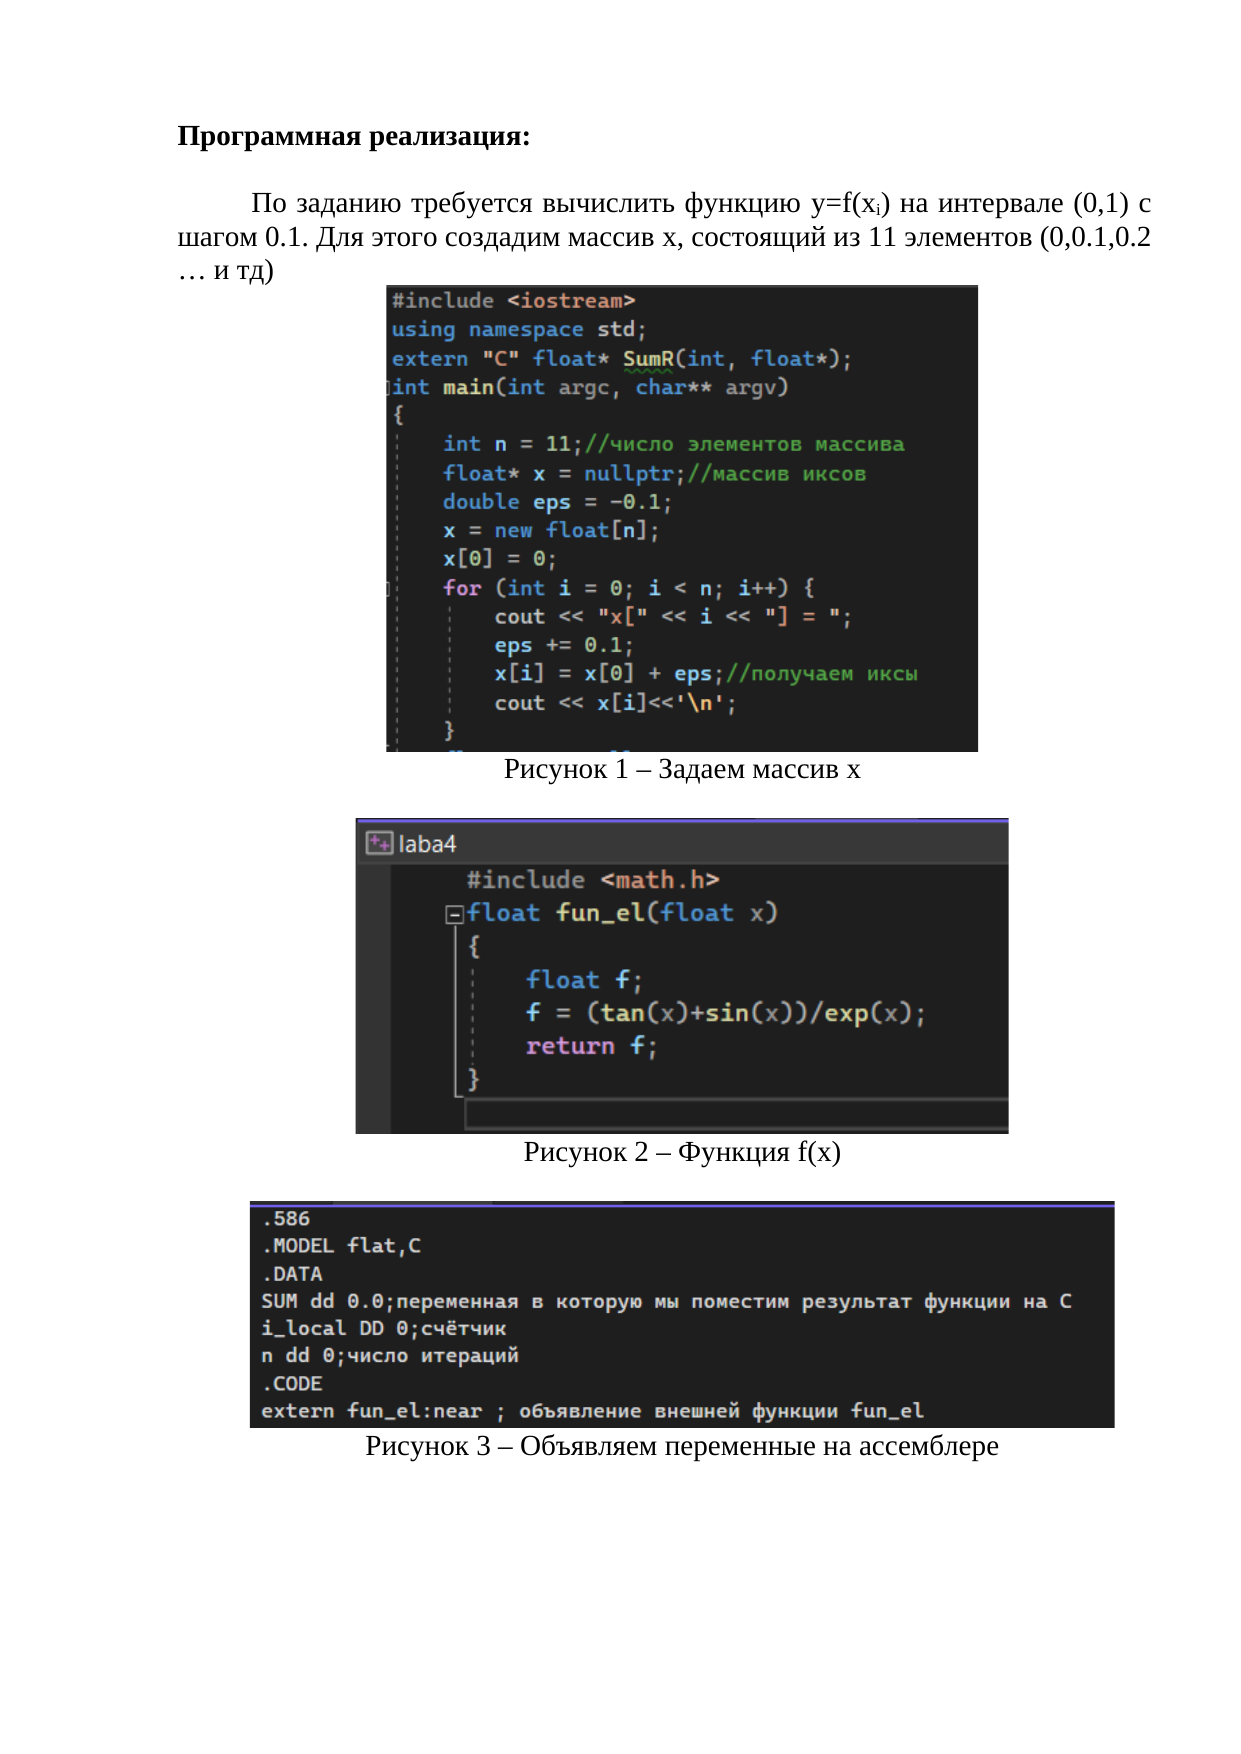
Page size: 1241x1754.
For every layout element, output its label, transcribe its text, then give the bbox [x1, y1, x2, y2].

text Рисунок 1 – Задаем массив x [177, 751, 1187, 785]
text Рисунок 2 – Функция f(x) [177, 1134, 1187, 1168]
text По заданию требуется вычислить функцию y=f(xi) на интервале (0,1) с шагом 0.1. Для этого создадим массив x, состоящий из 11 элементов (0,0.1,0.2 … и тд) [177, 185, 1152, 286]
text Рисунок 3 – Объявляем переменные на ассемблере [177, 1428, 1187, 1462]
picture [386, 285, 979, 752]
text Программная реализация: [177, 118, 1187, 152]
picture [355, 818, 1009, 1134]
picture [249, 1201, 1115, 1428]
